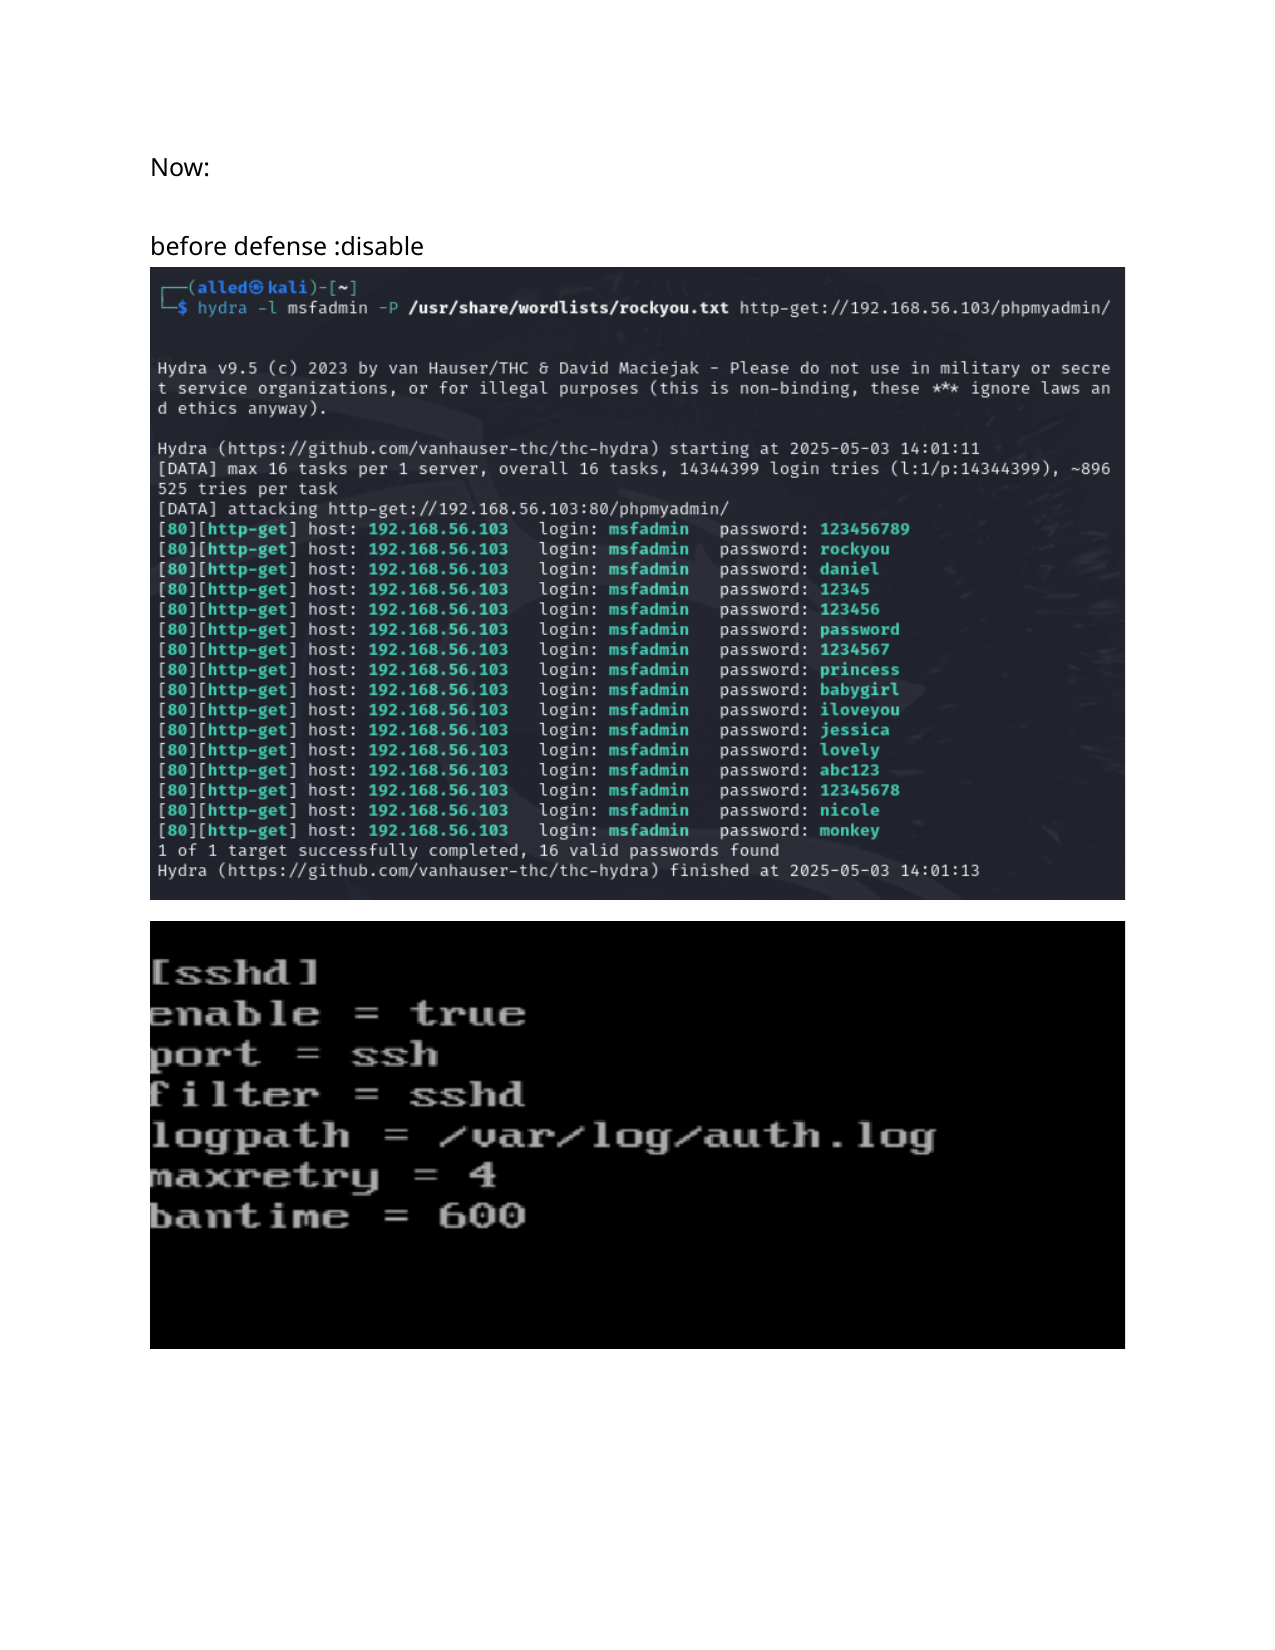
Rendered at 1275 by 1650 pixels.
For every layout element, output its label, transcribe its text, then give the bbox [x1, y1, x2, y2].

text Now: before defense :disable [150, 150, 1125, 267]
picture [150, 267, 1125, 900]
picture [150, 921, 1125, 1349]
